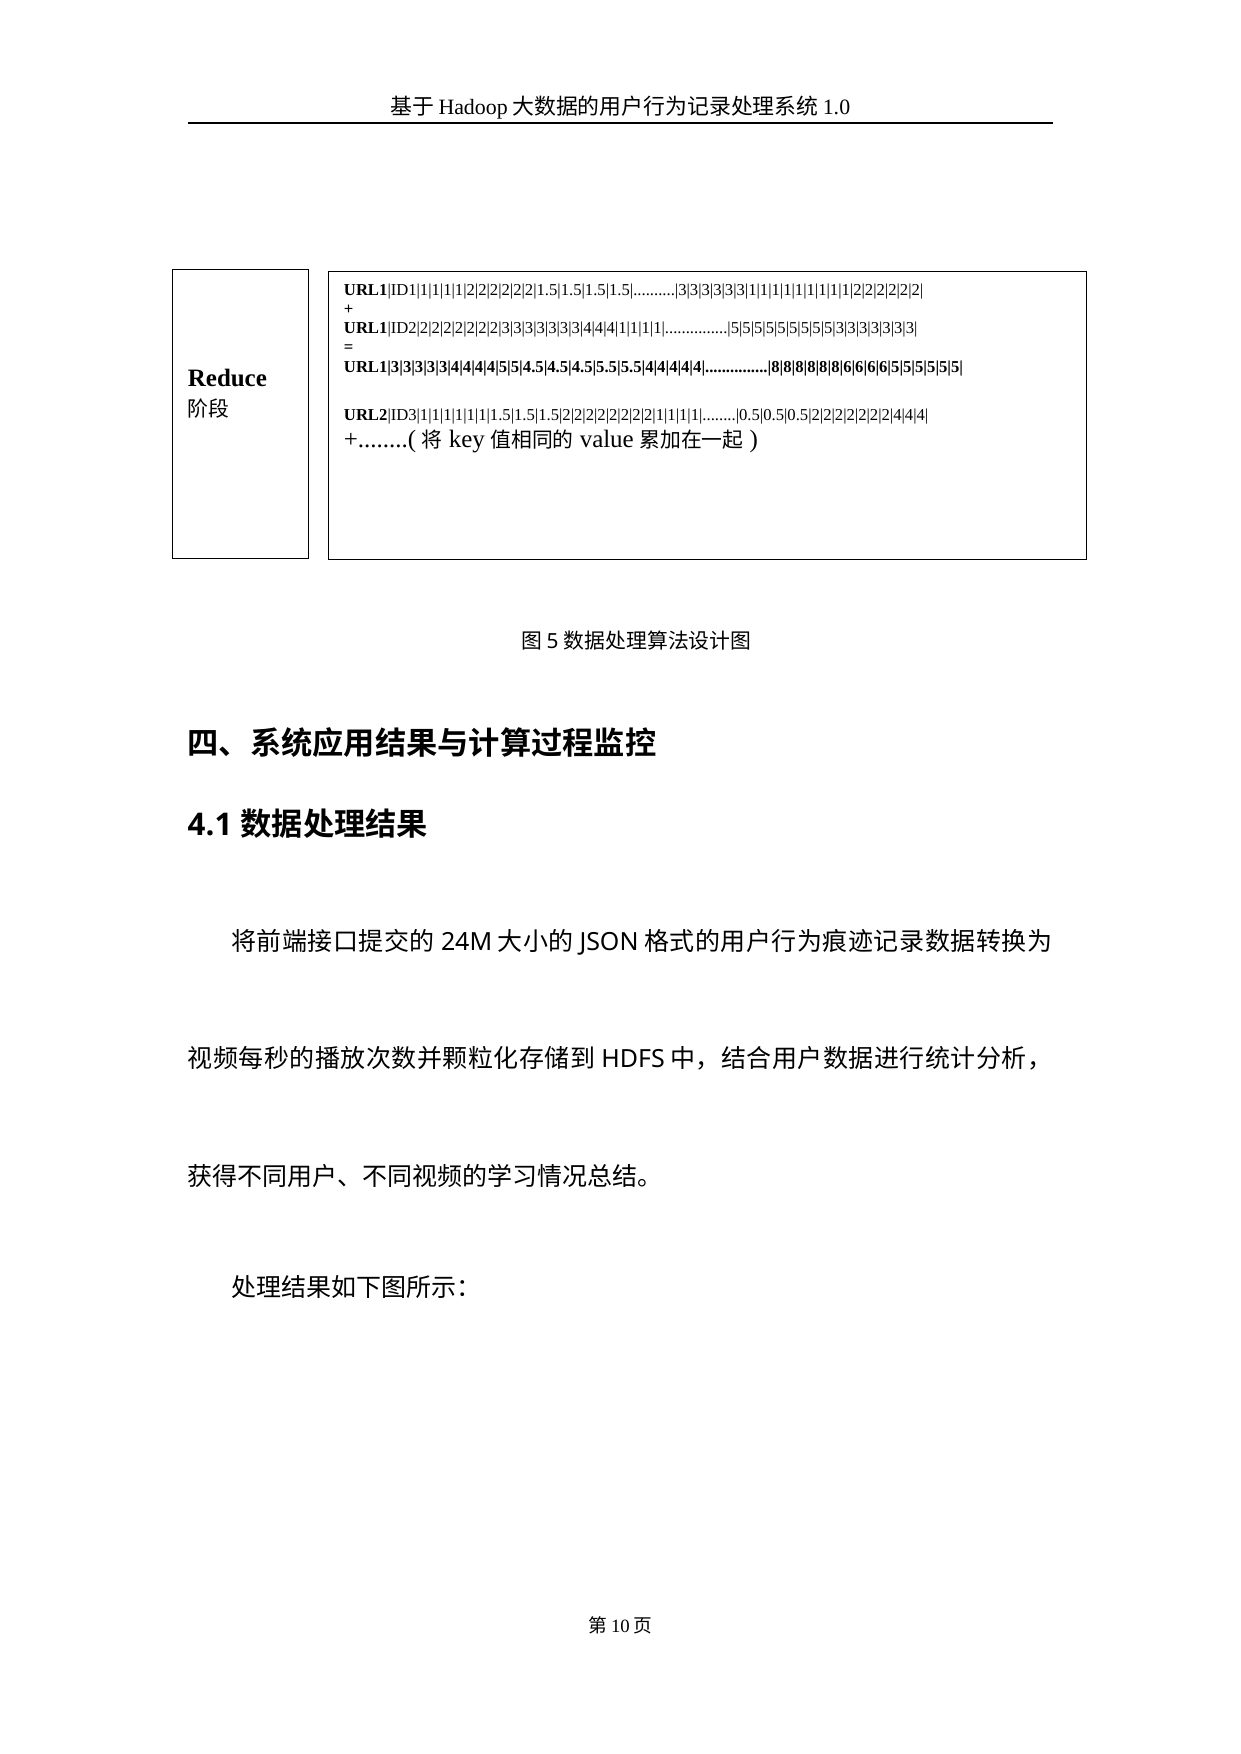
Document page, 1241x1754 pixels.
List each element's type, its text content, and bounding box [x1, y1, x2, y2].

text 四、系统应用结果与计算过程监控 [187, 707, 1053, 775]
text 处理结果如下图所示： [187, 1252, 1053, 1320]
subtitle 4.1 数据处理结果 [187, 788, 1053, 856]
subtitle 将前端接口提交的24M大小的JSON格式的用户行为痕迹记录数据转换为视频每秒的播放次数并颗粒化存储到HDFS中，结合用户数据进行统计分析，获得不同用户、不同视频的学习情况总结。 [187, 906, 1053, 1208]
text 图 5 数据处理算法设计图 [187, 622, 1053, 656]
